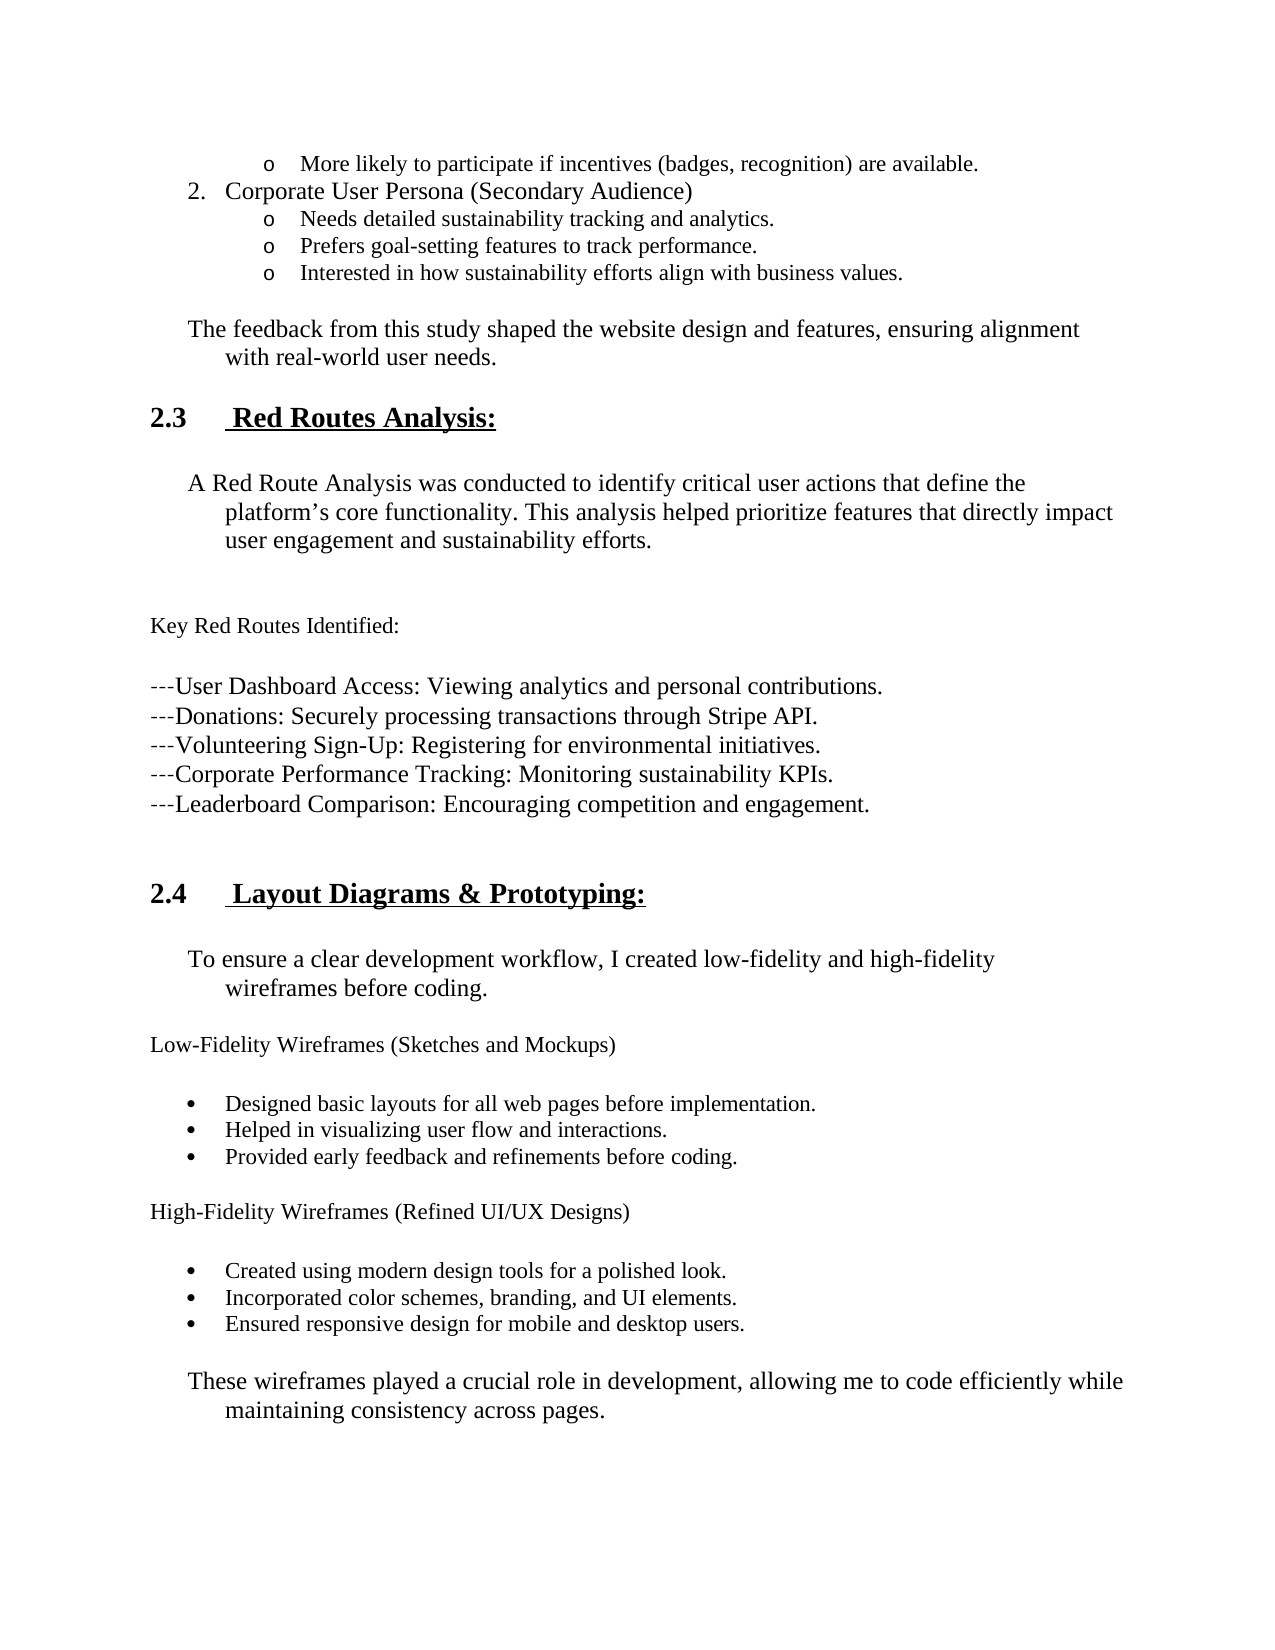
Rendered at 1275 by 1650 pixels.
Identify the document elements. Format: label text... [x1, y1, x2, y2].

list Prefers goal-setting features to track performance. [263, 232, 1162, 258]
list Corporate User Persona (Secondary Audience) [187, 177, 1162, 205]
text High-Fidelity Wireframes (Refined UI/UX Designs) [150, 1198, 1162, 1225]
list Helped in visualizing user flow and interactions. [187, 1116, 1162, 1142]
list Provided early feedback and refinements before coding. [187, 1143, 1162, 1169]
text Key Red Routes Identified: [150, 612, 1162, 638]
text A Red Route Analysis was conducted to identify critical user actions that define the platform’s core functionality. This analysis helped prioritize features that directly impact user engagement and sustainability efforts. [187, 468, 1128, 554]
text ---Corporate Performance Tracking: Monitoring sustainability KPIs. [150, 759, 1162, 788]
text ---Volunteering Sign-Up: Registering for environmental initiatives. [150, 730, 1162, 759]
list Interested in how sustainability efforts align with business values. [263, 258, 1162, 286]
list Designed basic layouts for all web pages before implementation. [187, 1090, 1162, 1116]
text Low-Fidelity Wireframes (Sketches and Mockups) [150, 1031, 1162, 1057]
list Created using modern design tools for a polished look. [187, 1258, 1162, 1284]
subtitle ​Red Routes Analysis: [150, 400, 1162, 433]
text The feedback from this study shaped the website design and features, ensuring alignment with real-world user needs. [187, 314, 1093, 371]
text ---User Dashboard Access: Viewing analytics and personal contributions. [150, 671, 1162, 701]
list More likely to participate if incentives (badges, recognition) are available. [263, 150, 1162, 177]
text To ensure a clear development workflow, I created low-fidelity and high-fidelity wireframes before coding. [187, 944, 1086, 1002]
list Ensured responsive design for mobile and desktop users. [187, 1310, 1162, 1337]
list Incorporated color schemes, branding, and UI elements. [187, 1284, 1162, 1310]
text These wireframes played a crucial role in development, allowing me to code efficiently while maintaining consistency across pages. [187, 1366, 1128, 1424]
text ---Leaderboard Comparison: Encouraging competition and engagement. [150, 789, 1162, 819]
text ---Donations: Securely processing transactions through Stripe API. [150, 701, 1162, 730]
subtitle ​Layout Diagrams & Prototyping: [150, 877, 1162, 910]
list Needs detailed sustainability tracking and analytics. [263, 205, 1162, 232]
